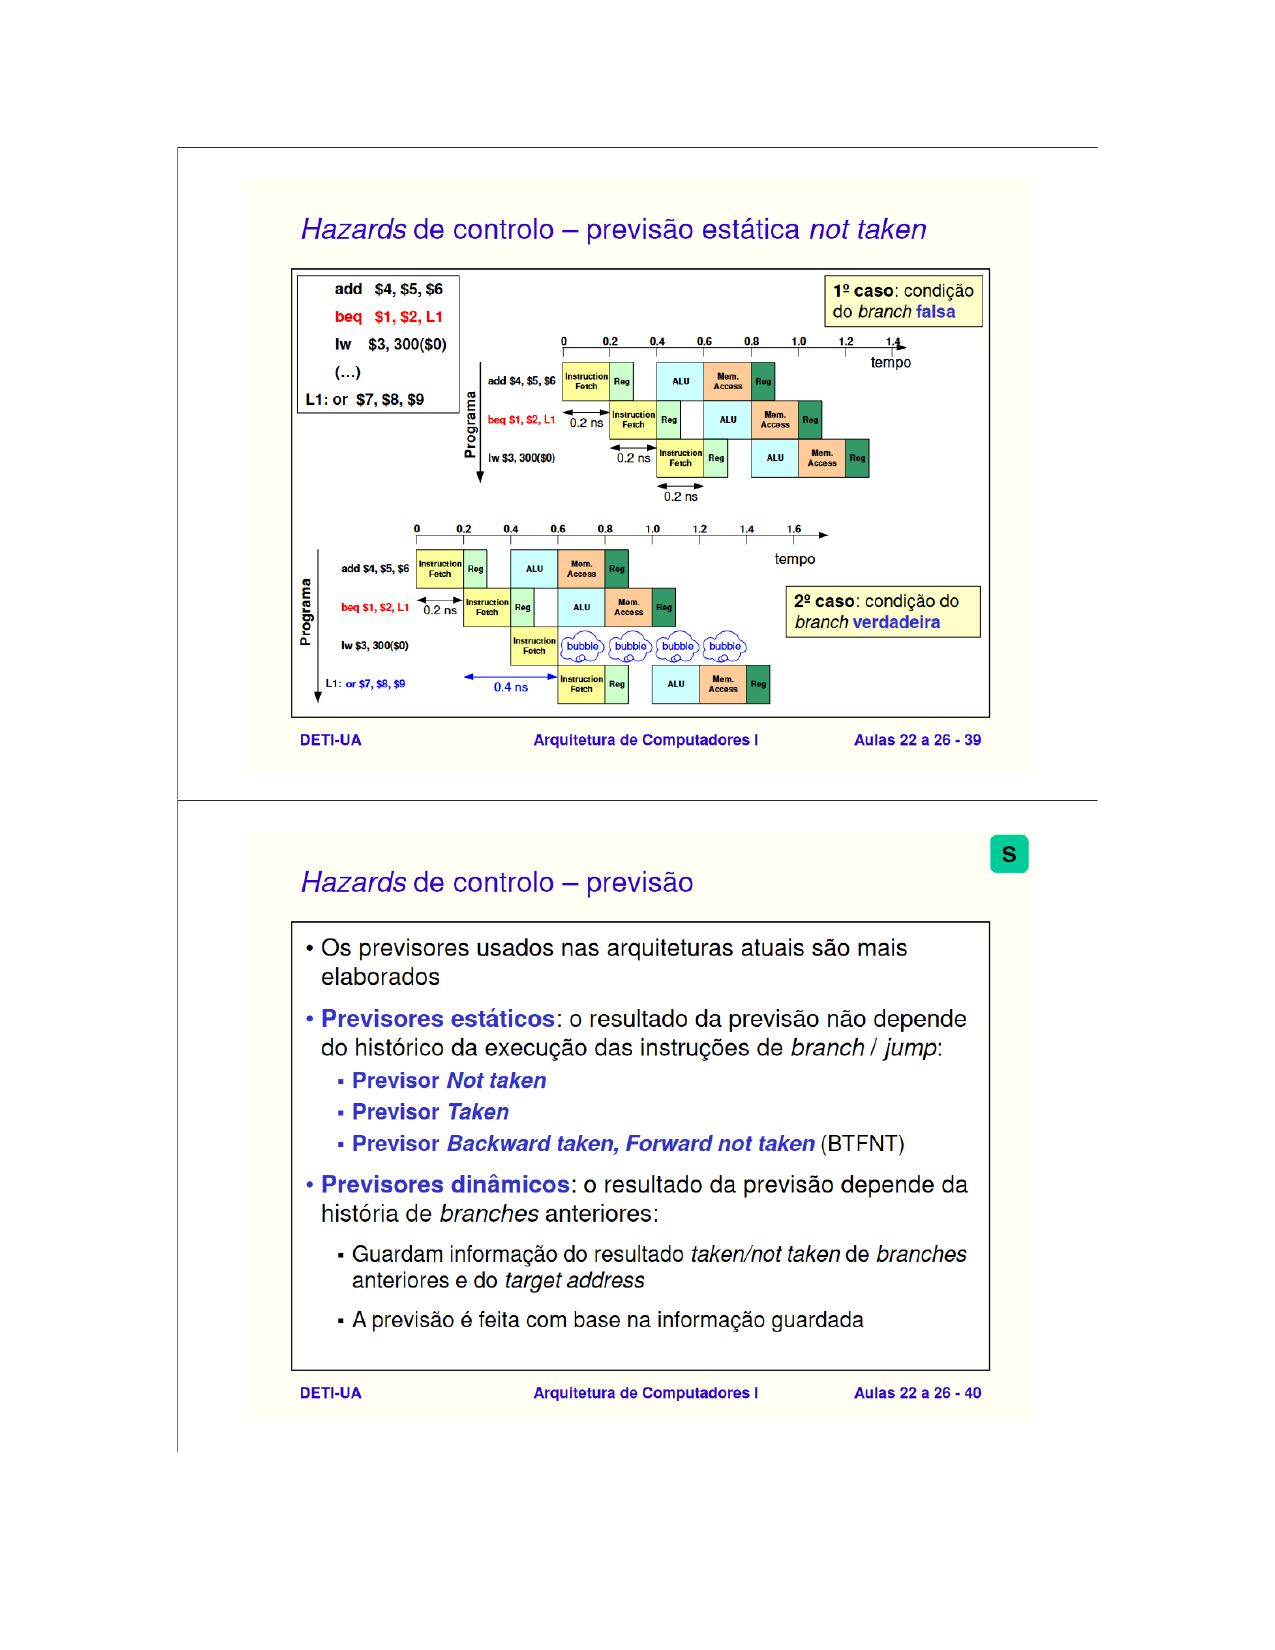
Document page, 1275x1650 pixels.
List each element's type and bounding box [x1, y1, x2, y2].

picture [177, 800, 1098, 1452]
picture [177, 147, 1098, 799]
